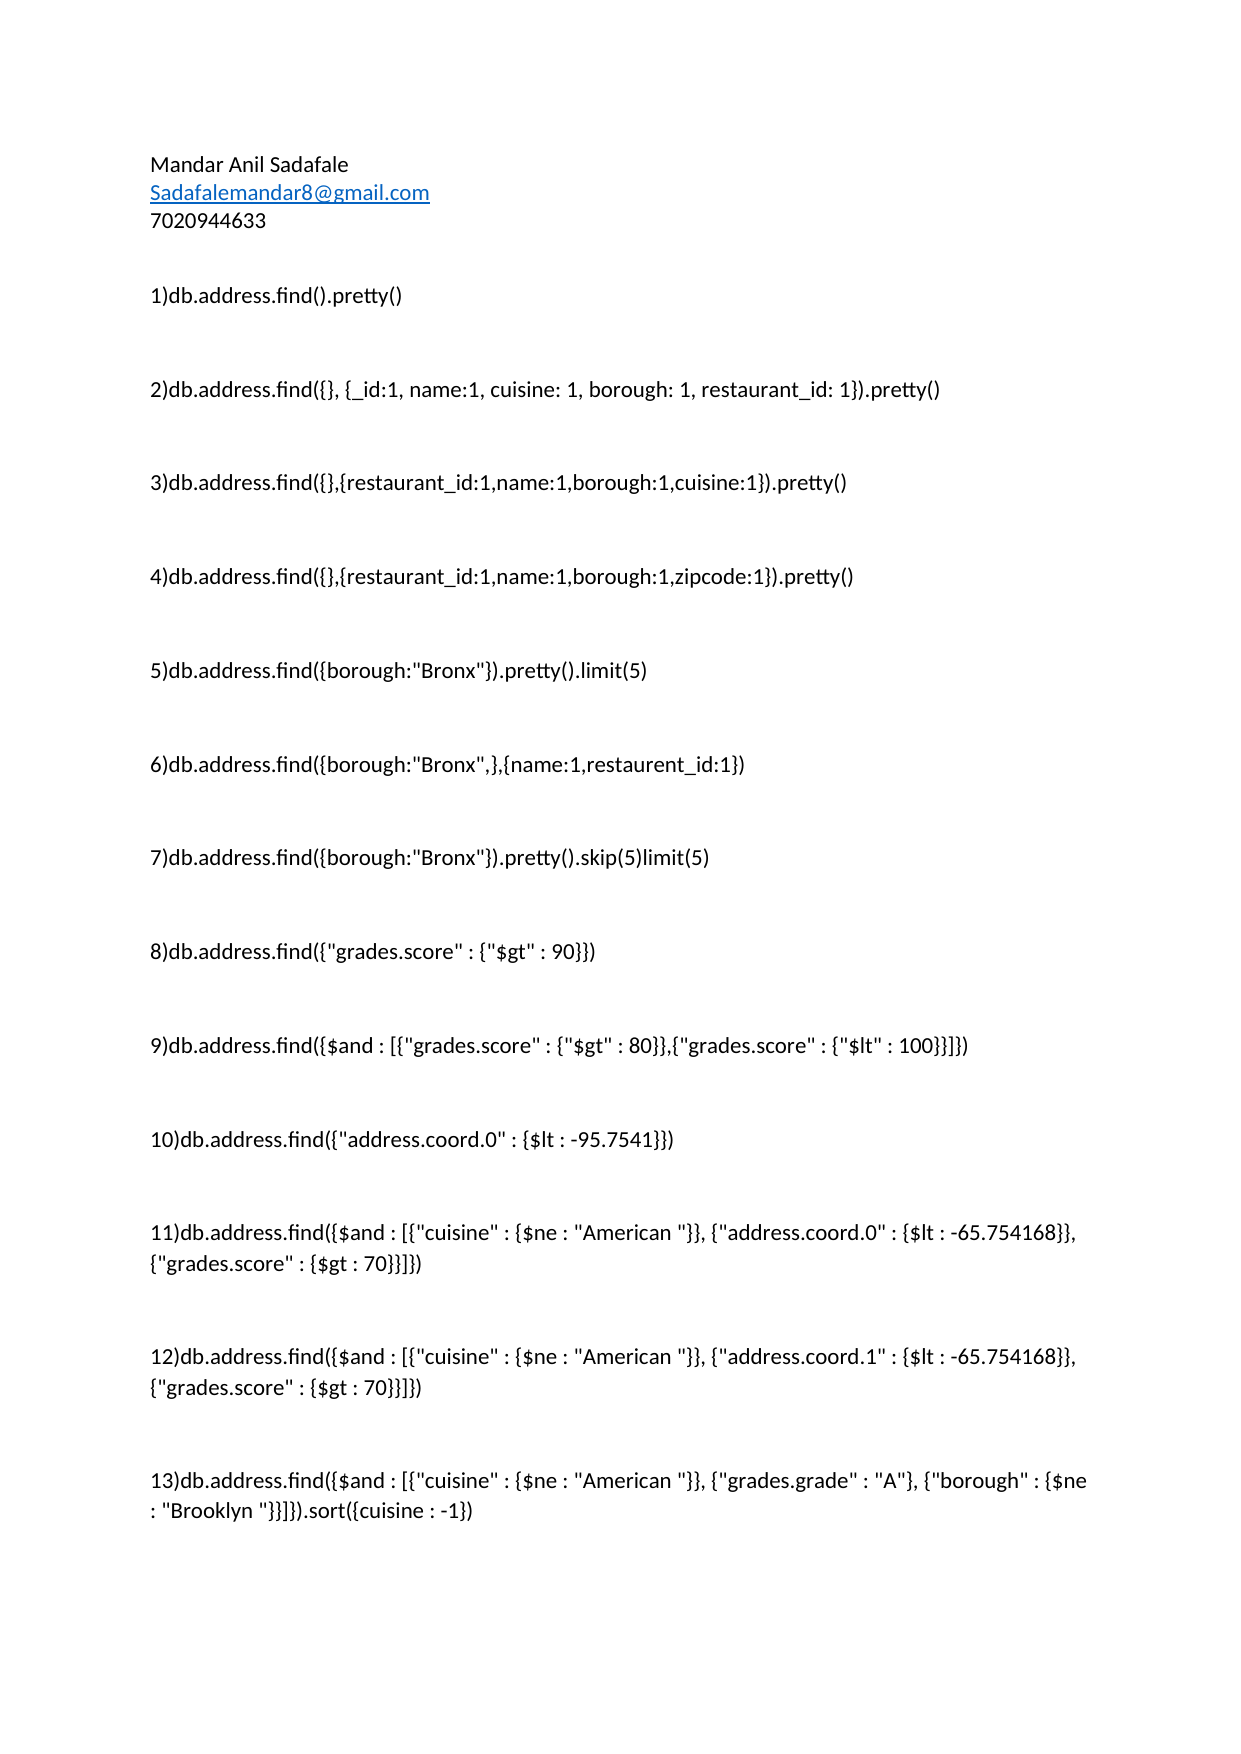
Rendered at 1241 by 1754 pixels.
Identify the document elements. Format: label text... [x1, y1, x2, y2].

text 5)db.address.find({borough:"Bronx"}).pretty().limit(5) [150, 656, 1090, 684]
text Mandar Anil Sadafale [150, 150, 1090, 178]
text 12)db.address.find({$and : [{"cuisine" : {$ne : "American "}}, {"address.coord.1" : {$lt : -65.754168}}, {"grades.score" : {$gt : 70}}]}) [150, 1342, 1090, 1401]
text 2)db.address.find({}, {_id:1, name:1, cuisine: 1, borough: 1, restaurant_id: 1}).pretty() [150, 375, 1090, 403]
text 1)db.address.find().pretty() [150, 281, 1090, 309]
text 8)db.address.find({"grades.score" : {"$gt" : 90}}) [150, 937, 1090, 965]
text 9)db.address.find({$and : [{"grades.score" : {"$gt" : 80}},{"grades.score" : {"$lt" : 100}}]}) [150, 1031, 1090, 1059]
text 6)db.address.find({borough:"Bronx",},{name:1,restaurent_id:1}) [150, 750, 1090, 778]
text 4)db.address.find({},{restaurant_id:1,name:1,borough:1,zipcode:1}).pretty() [150, 562, 1090, 590]
text 7020944633 [150, 206, 1090, 234]
text Sadafalemandar8@gmail.com [150, 178, 1090, 206]
text 11)db.address.find({$and : [{"cuisine" : {$ne : "American "}}, {"address.coord.0" : {$lt : -65.754168}}, {"grades.score" : {$gt : 70}}]}) [150, 1218, 1090, 1277]
text 10)db.address.find({"address.coord.0" : {$lt : -95.7541}}) [150, 1125, 1090, 1153]
text 7)db.address.find({borough:"Bronx"}).pretty().skip(5)limit(5) [150, 843, 1090, 871]
text 13)db.address.find({$and : [{"cuisine" : {$ne : "American "}}, {"grades.grade" : "A"}, {"borough" : {$ne : "Brooklyn "}}]}).sort({cuisine : -1}) [150, 1466, 1090, 1524]
text 3)db.address.find({},{restaurant_id:1,name:1,borough:1,cuisine:1}).pretty() [150, 468, 1090, 496]
